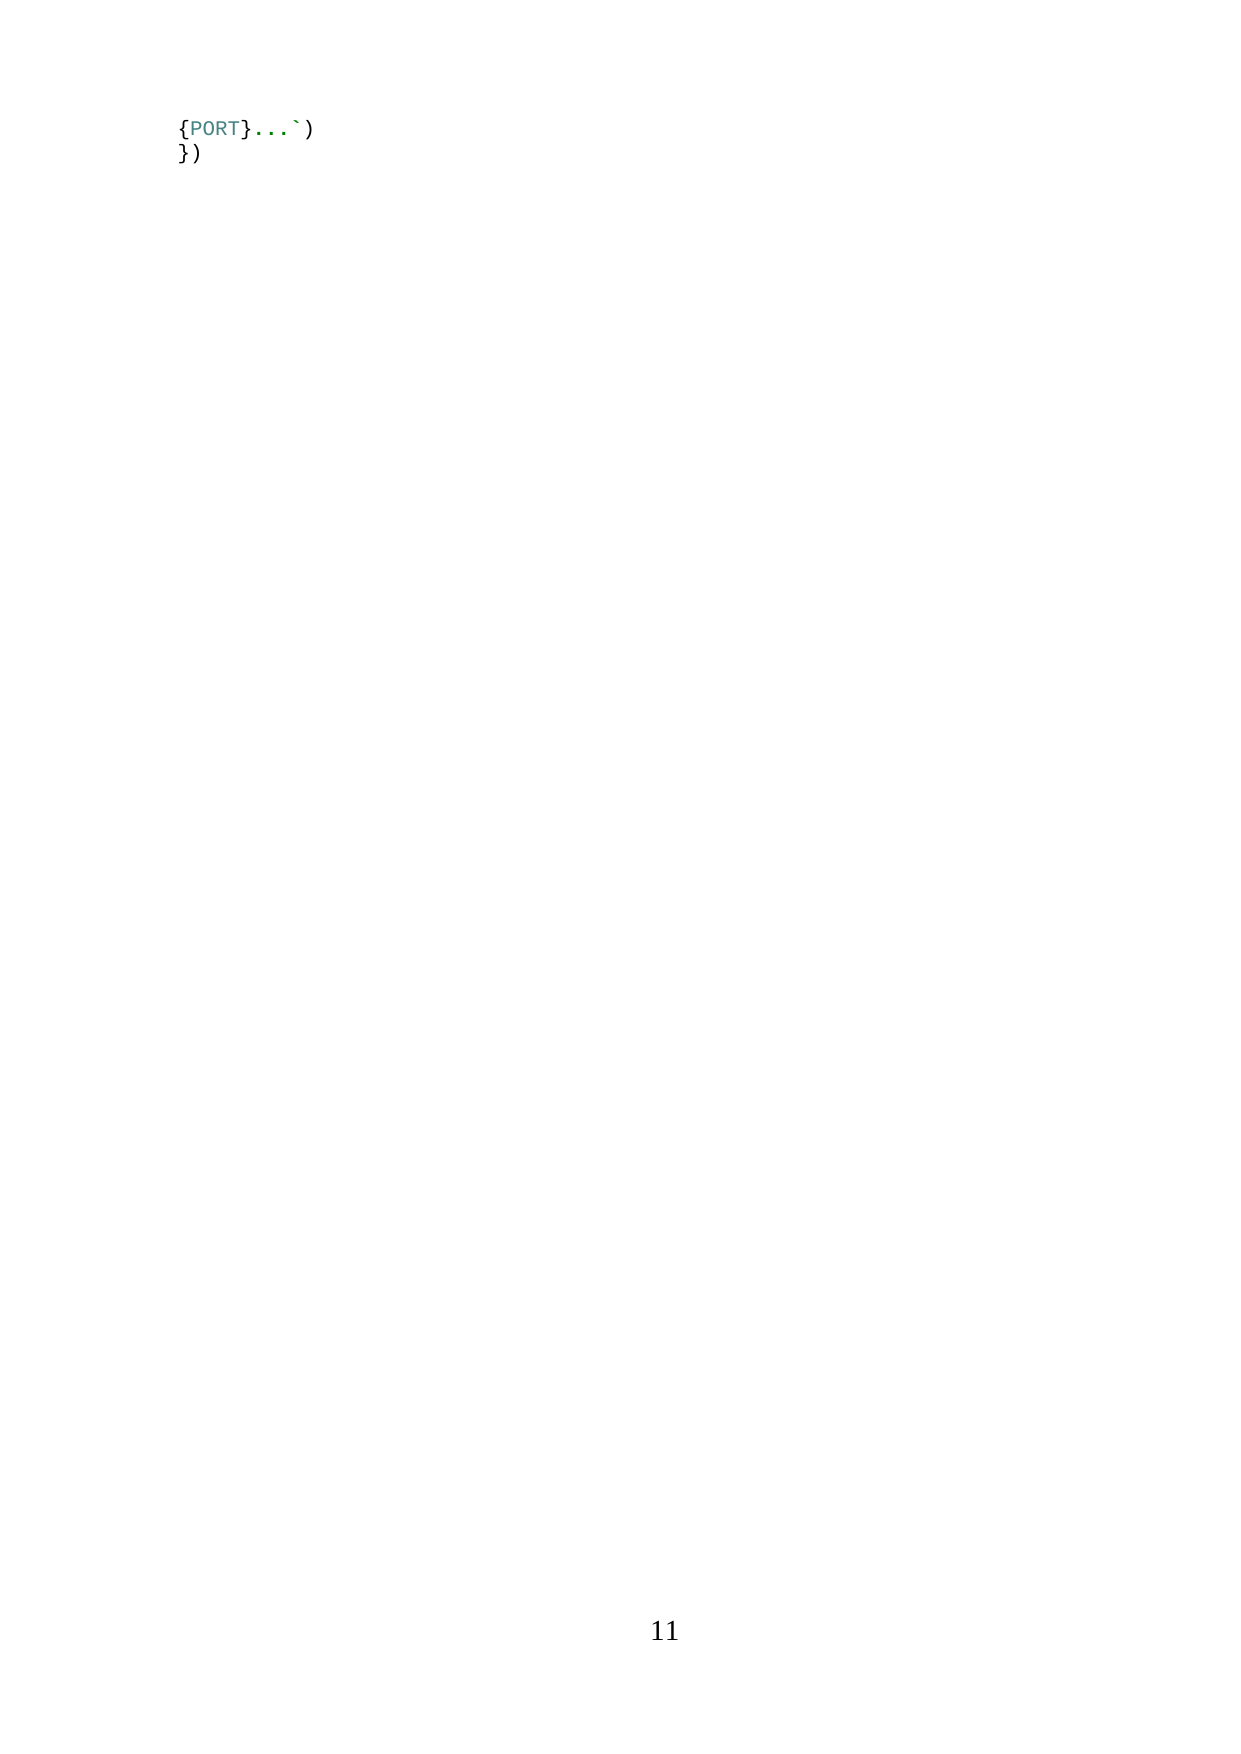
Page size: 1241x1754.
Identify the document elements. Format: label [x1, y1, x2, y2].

text [177, 118, 1152, 165]
